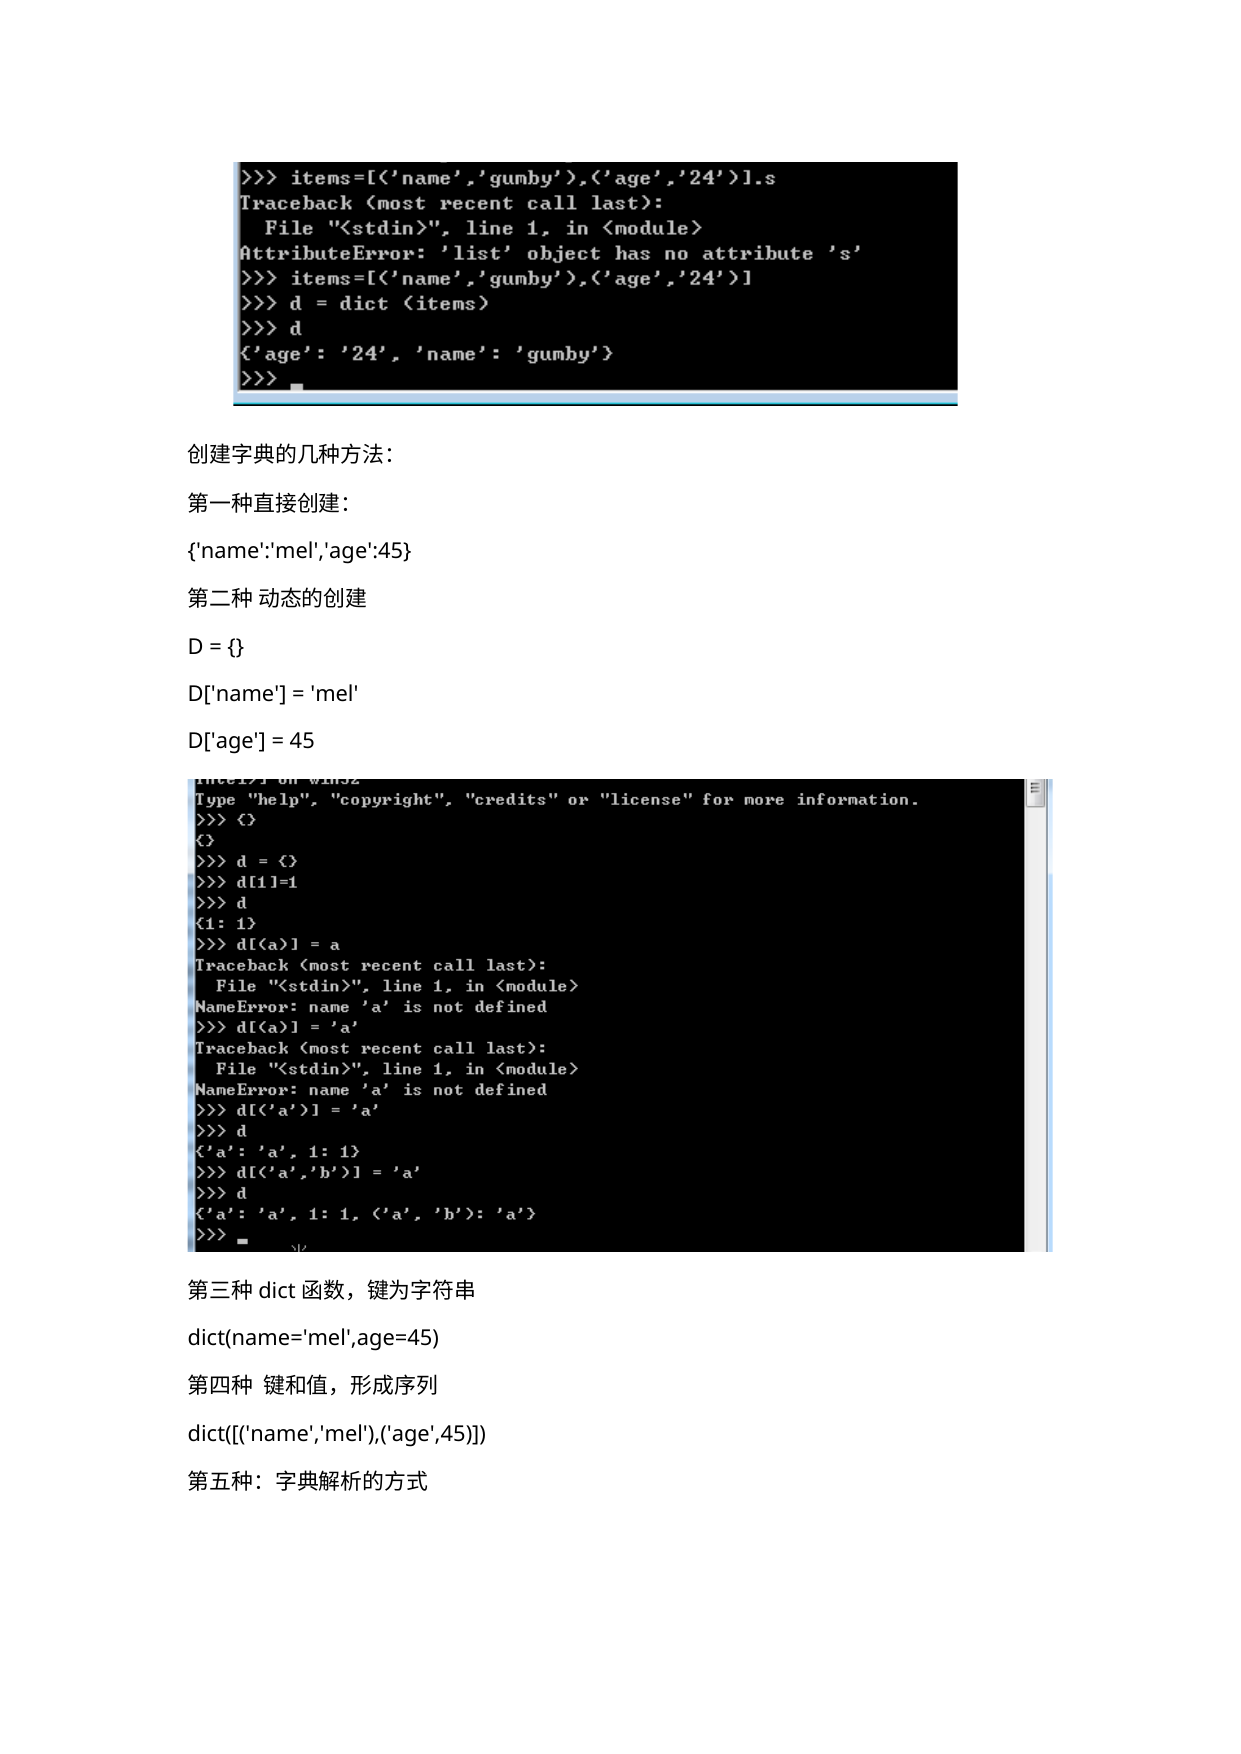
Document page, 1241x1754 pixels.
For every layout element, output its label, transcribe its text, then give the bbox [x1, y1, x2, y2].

text 第一种直接创建： [187, 485, 1053, 518]
text dict(name='mel',age=45) [187, 1321, 1053, 1353]
text D['name'] = 'mel' [187, 677, 1053, 709]
text 第三种 dict 函数，键为字符串 [187, 1272, 1053, 1305]
text {'name':'mel','age':45} [187, 533, 1053, 566]
text D = {} [187, 629, 1053, 662]
text dict([('name','mel'),('age',45)]) [187, 1416, 1053, 1449]
text D['age'] = 45 [187, 724, 1053, 757]
picture [233, 162, 958, 406]
text 第二种 动态的创建 [187, 581, 1053, 613]
text 第四种 键和值，形成序列 [187, 1368, 1053, 1401]
text 第五种：字典解析的方式 [187, 1464, 1053, 1496]
picture [187, 779, 1053, 1252]
text 创建字典的几种方法： [187, 437, 1053, 469]
